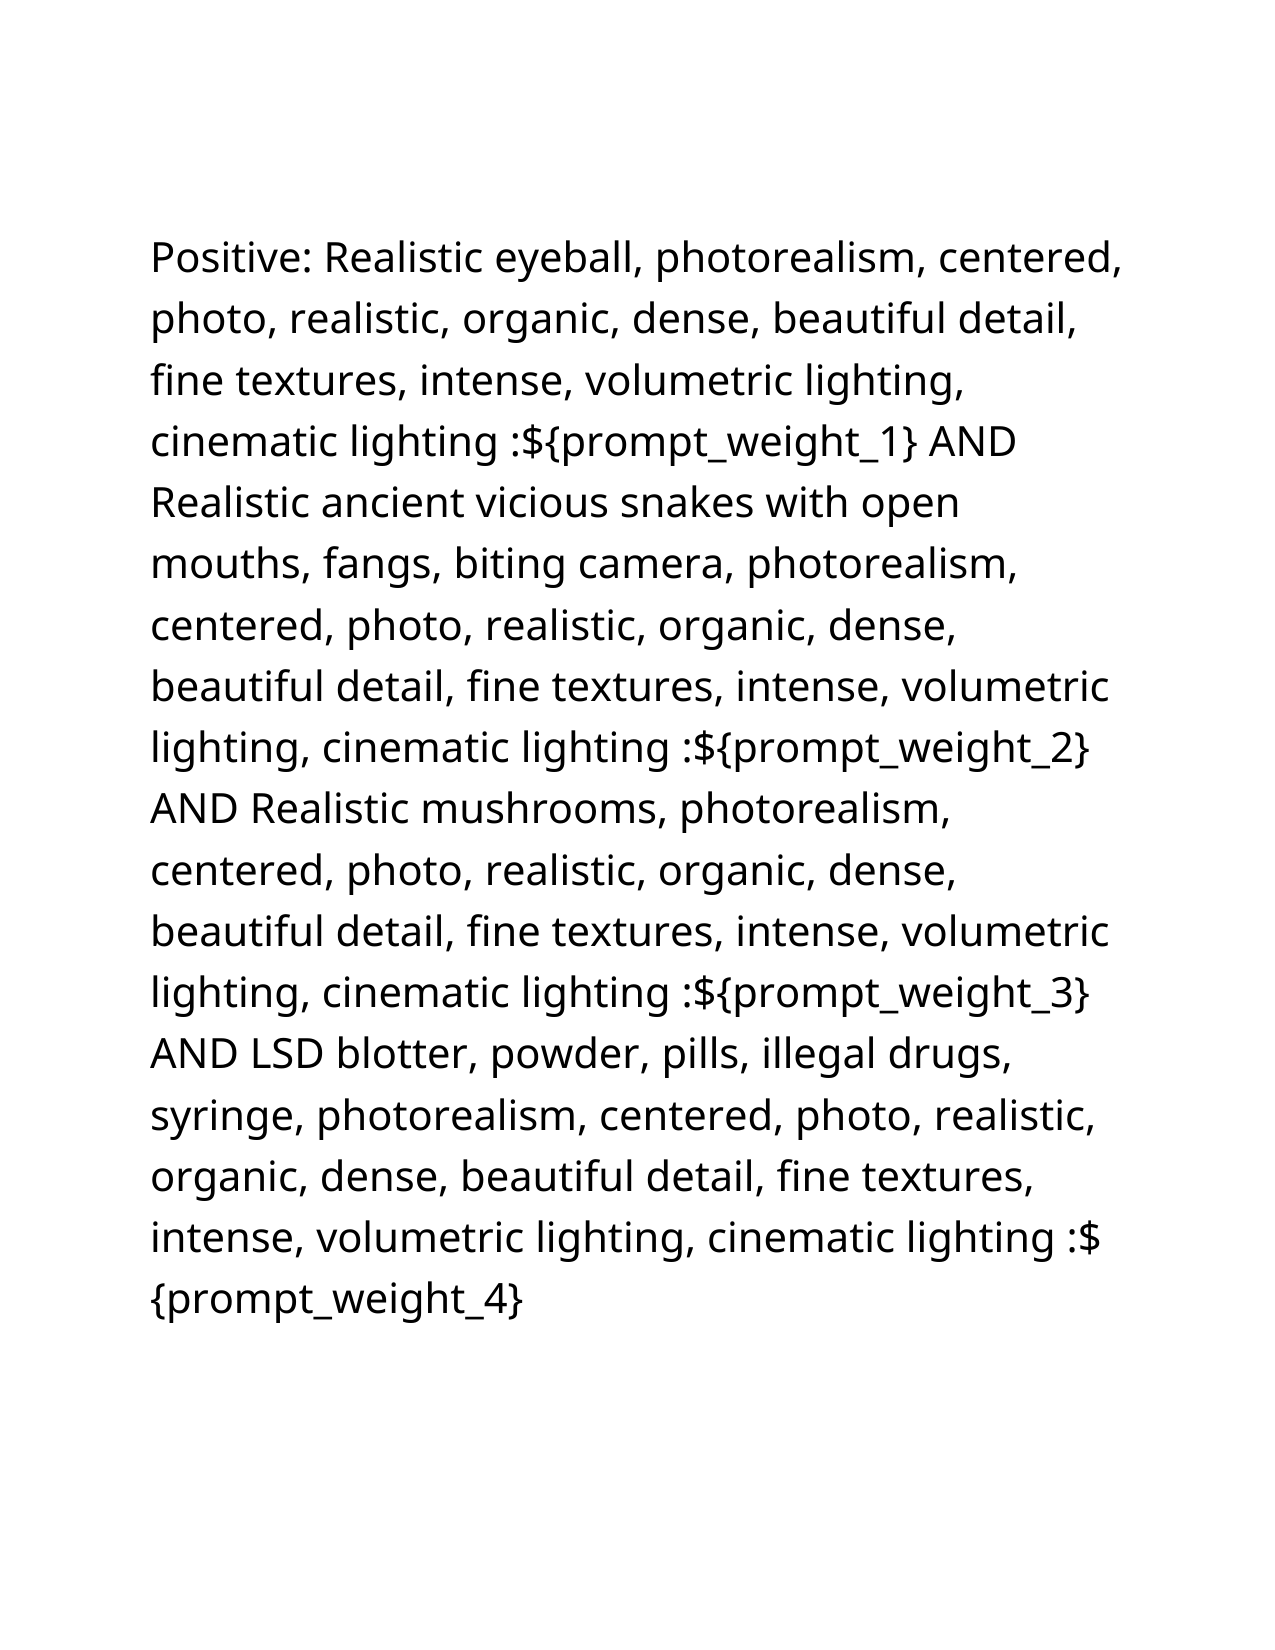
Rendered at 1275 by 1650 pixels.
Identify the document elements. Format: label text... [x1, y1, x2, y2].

text Positive: Realistic eyeball, photorealism, centered, photo, realistic, organic, dense, beautiful detail, fine textures, intense, volumetric lighting, cinematic lighting :${prompt_weight_1} AND Realistic ancient vicious snakes with open mouths, fangs, biting camera, photorealism, centered, photo, realistic, organic, dense, beautiful detail, fine textures, intense, volumetric lighting, cinematic lighting :${prompt_weight_2} AND Realistic mushrooms, photorealism, centered, photo, realistic, organic, dense, beautiful detail, fine textures, intense, volumetric lighting, cinematic lighting :${prompt_weight_3} AND LSD blotter, powder, pills, illegal drugs, syringe, photorealism, centered, photo, realistic, organic, dense, beautiful detail, fine textures, intense, volumetric lighting, cinematic lighting :${prompt_weight_4} [150, 228, 1125, 1326]
